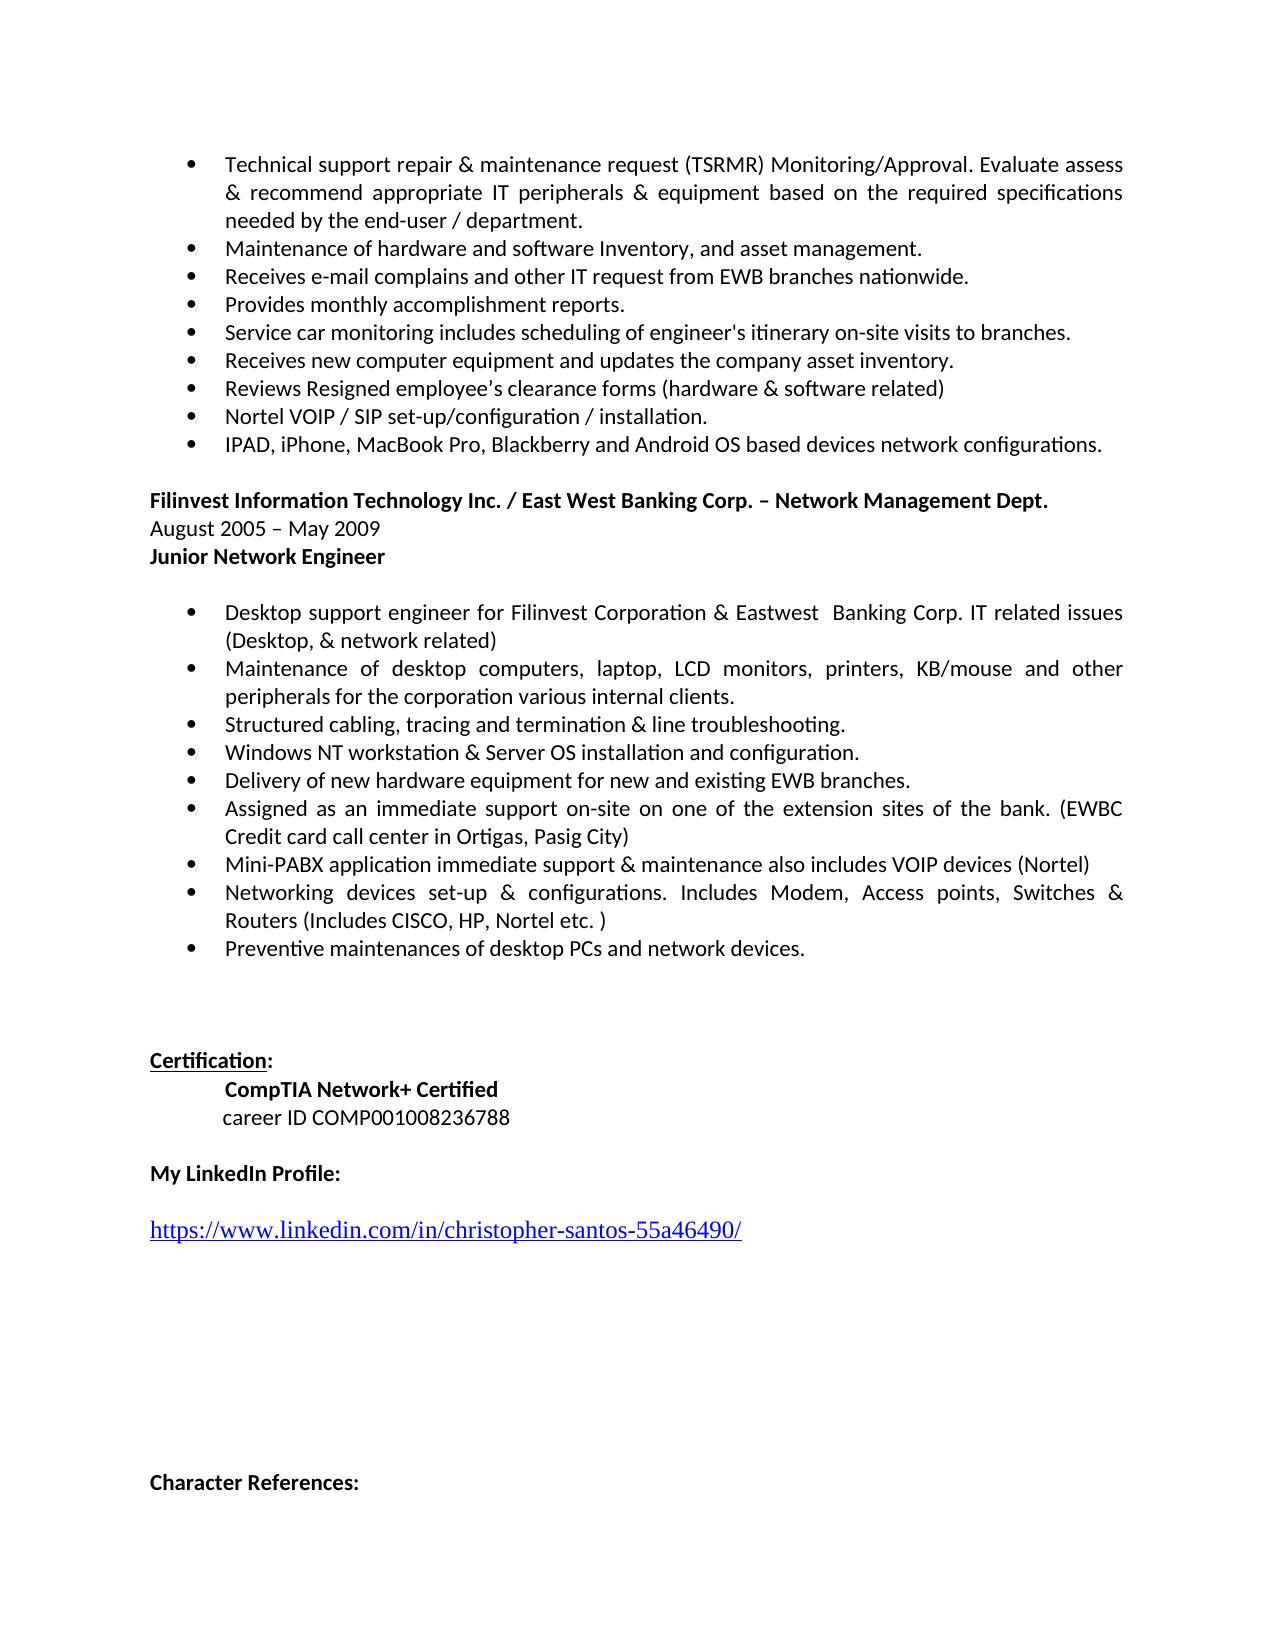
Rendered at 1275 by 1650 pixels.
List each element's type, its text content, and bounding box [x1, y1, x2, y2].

list Nortel VOIP / SIP set-up/configuration / installation. [187, 402, 1125, 430]
list Receives new computer equipment and updates the company asset inventory. [187, 346, 1125, 374]
text Certification: [150, 1047, 1125, 1075]
list Networking devices set-up & configurations. Includes Modem, Access points, Switches & Routers (Includes CISCO, HP, Nortel etc. ) [187, 878, 1125, 934]
text career ID COMP001008236788 [150, 1103, 1125, 1131]
text https://www.linkedin.com/in/christopher-santos-55a46490/ [150, 1215, 1125, 1243]
list Reviews Resigned employee’s clearance forms (hardware & software related) [187, 374, 1125, 402]
list IPAD, iPhone, MacBook Pro, Blackberry and Android OS based devices network configurations. [187, 430, 1125, 458]
text Character References: [150, 1468, 1125, 1496]
list Technical support repair & maintenance request (TSRMR) Monitoring/Approval. Evaluate assess & recommend appropriate IT peripherals & equipment based on the required specifications needed by the end-user / department. [187, 150, 1125, 234]
list Maintenance of hardware and software Inventory, and asset management. [187, 234, 1125, 262]
list Preventive maintenances of desktop PCs and network devices. [187, 934, 1125, 963]
list Service car monitoring includes scheduling of engineer's itinerary on-site visits to branches. [187, 318, 1125, 346]
list Windows NT workstation & Server OS installation and configuration. [187, 738, 1125, 766]
list Structured cabling, tracing and termination & line troubleshooting. [187, 710, 1125, 738]
text Junior Network Engineer [150, 542, 1125, 570]
text CompTIA Network+ Certified [150, 1075, 1125, 1103]
text August 2005 – May 2009 [150, 514, 1125, 542]
list Delivery of new hardware equipment for new and existing EWB branches. [187, 766, 1125, 794]
list Assigned as an immediate support on-site on one of the extension sites of the bank. (EWBC Credit card call center in Ortigas, Pasig City) [187, 794, 1125, 851]
list Receives e-mail complains and other IT request from EWB branches nationwide. [187, 262, 1125, 290]
text Filinvest Information Technology Inc. / East West Banking Corp. – Network Management Dept. [150, 486, 1125, 514]
list Provides monthly accomplishment reports. [187, 290, 1125, 318]
text My LinkedIn Profile: [150, 1159, 1125, 1187]
list Maintenance of desktop computers, laptop, LCD monitors, printers, KB/mouse and other peripherals for the corporation various internal clients. [187, 654, 1125, 710]
list Desktop support engineer for Filinvest Corporation & Eastwest Banking Corp. IT related issues (Desktop, & network related) [187, 598, 1125, 654]
list Mini-PABX application immediate support & maintenance also includes VOIP devices (Nortel) [187, 851, 1125, 878]
